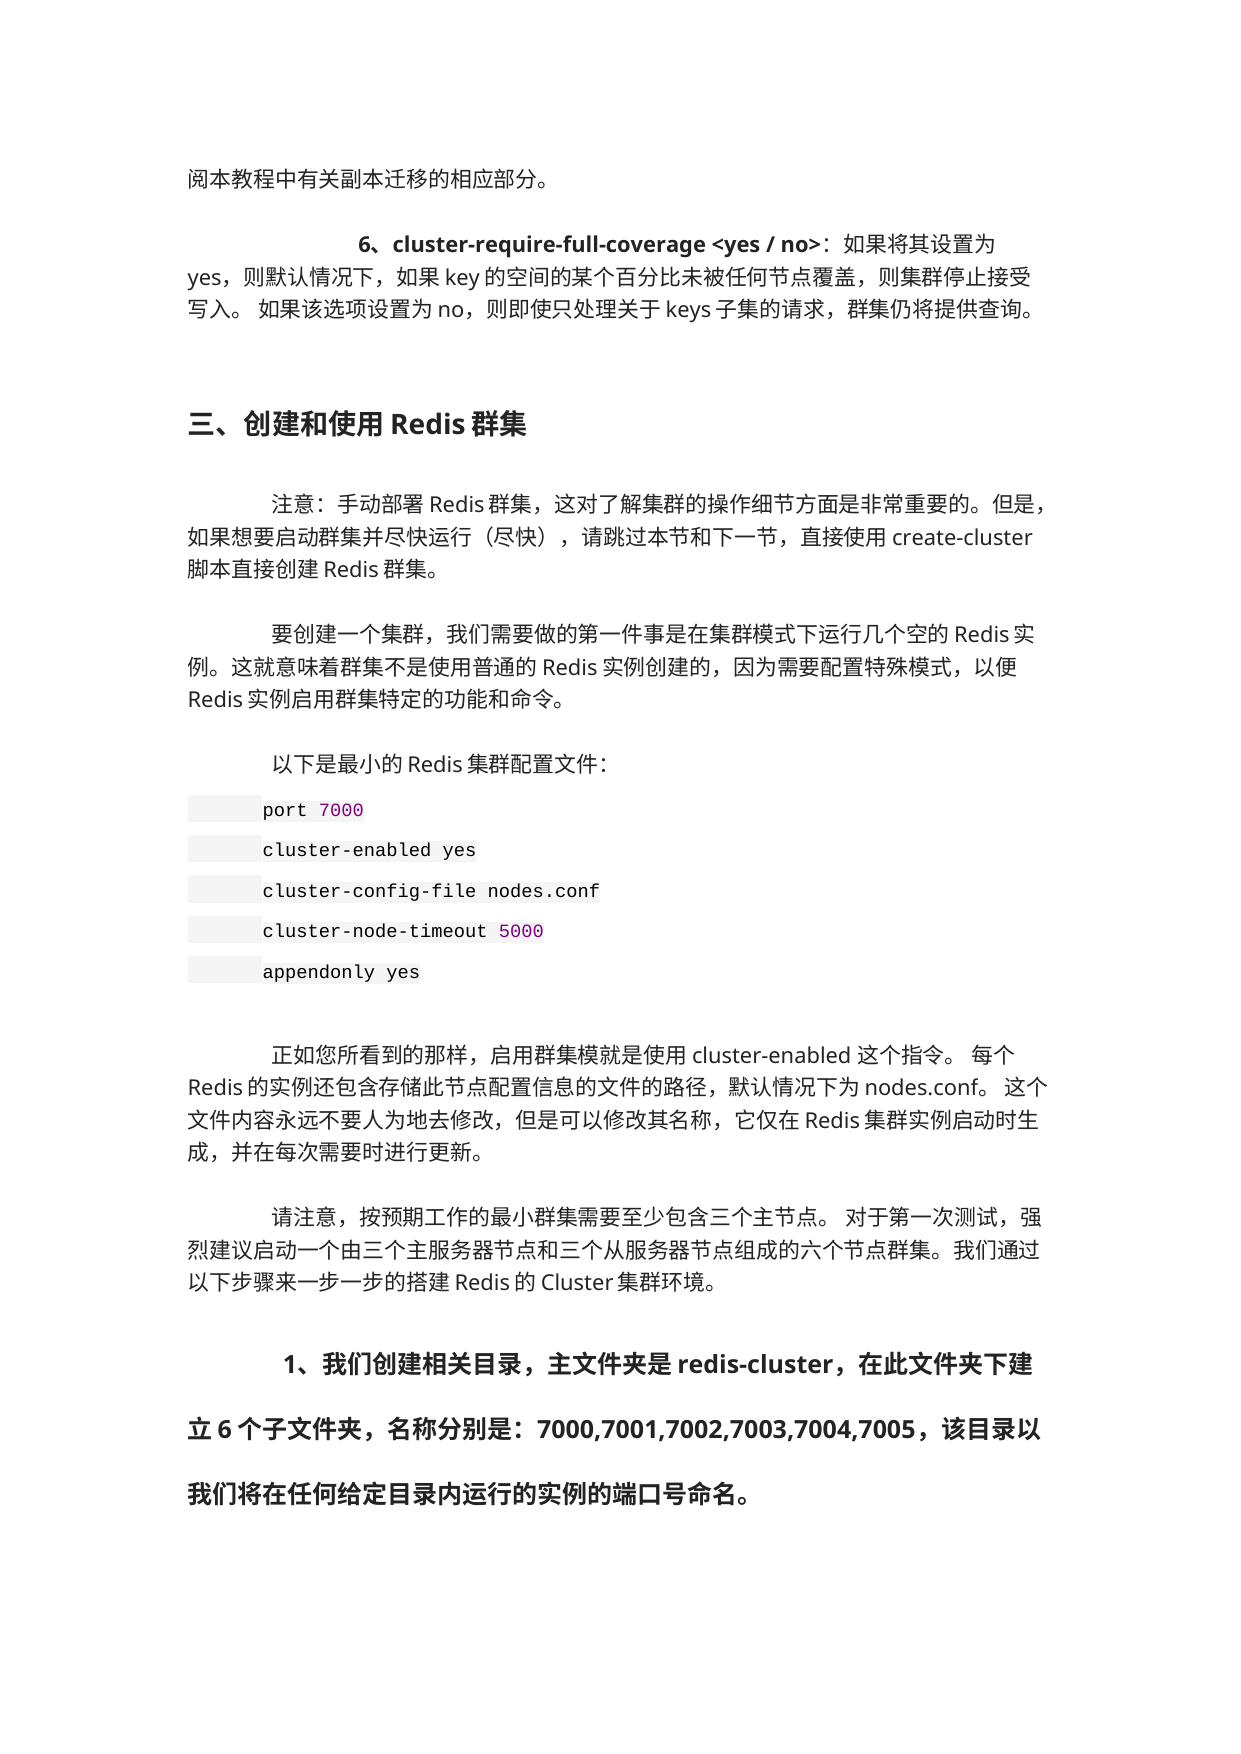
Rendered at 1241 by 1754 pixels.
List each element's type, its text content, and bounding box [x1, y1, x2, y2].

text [187, 162, 1053, 779]
text cluster-config-file nodes.conf [187, 876, 1053, 908]
text appendonly yes [187, 957, 1053, 989]
text port 7000 [187, 795, 1053, 828]
text cluster-node-timeout 5000 [187, 916, 1053, 949]
text 正如您所看到的那样，启用群集模就是使用 cluster-enabled 这个指令。 每个Redis的实例还包含存储此节点配置信息的文件的路径，默认情况下为nodes.conf。 这个文件内容永远不要人为地去修改，但是可以修改其名称，它仅在Redis集群实例启动时生成，并在每次需要时进行更新。 请注意，按预期工作的最小群集需要至少包含三个主节点。 对于第一次测试，强烈建议启动一个由三个主服务器节点和三个从服务器节点组成的六个节点群集。我们通过以下步骤来一步一步的搭建Redis的Cluster集群环境。 1、我们创建相关目录，主文件夹是redis-cluster，在此文件夹下建立6个子文件夹，名称分别是：7000,7001,7002,7003,7004,7005，该目录以我们将在任何给定目录内运行的实例的端口号命名。 然后创建6个子目录，如下图： [187, 1005, 1053, 1590]
text cluster-enabled yes [187, 836, 1053, 868]
